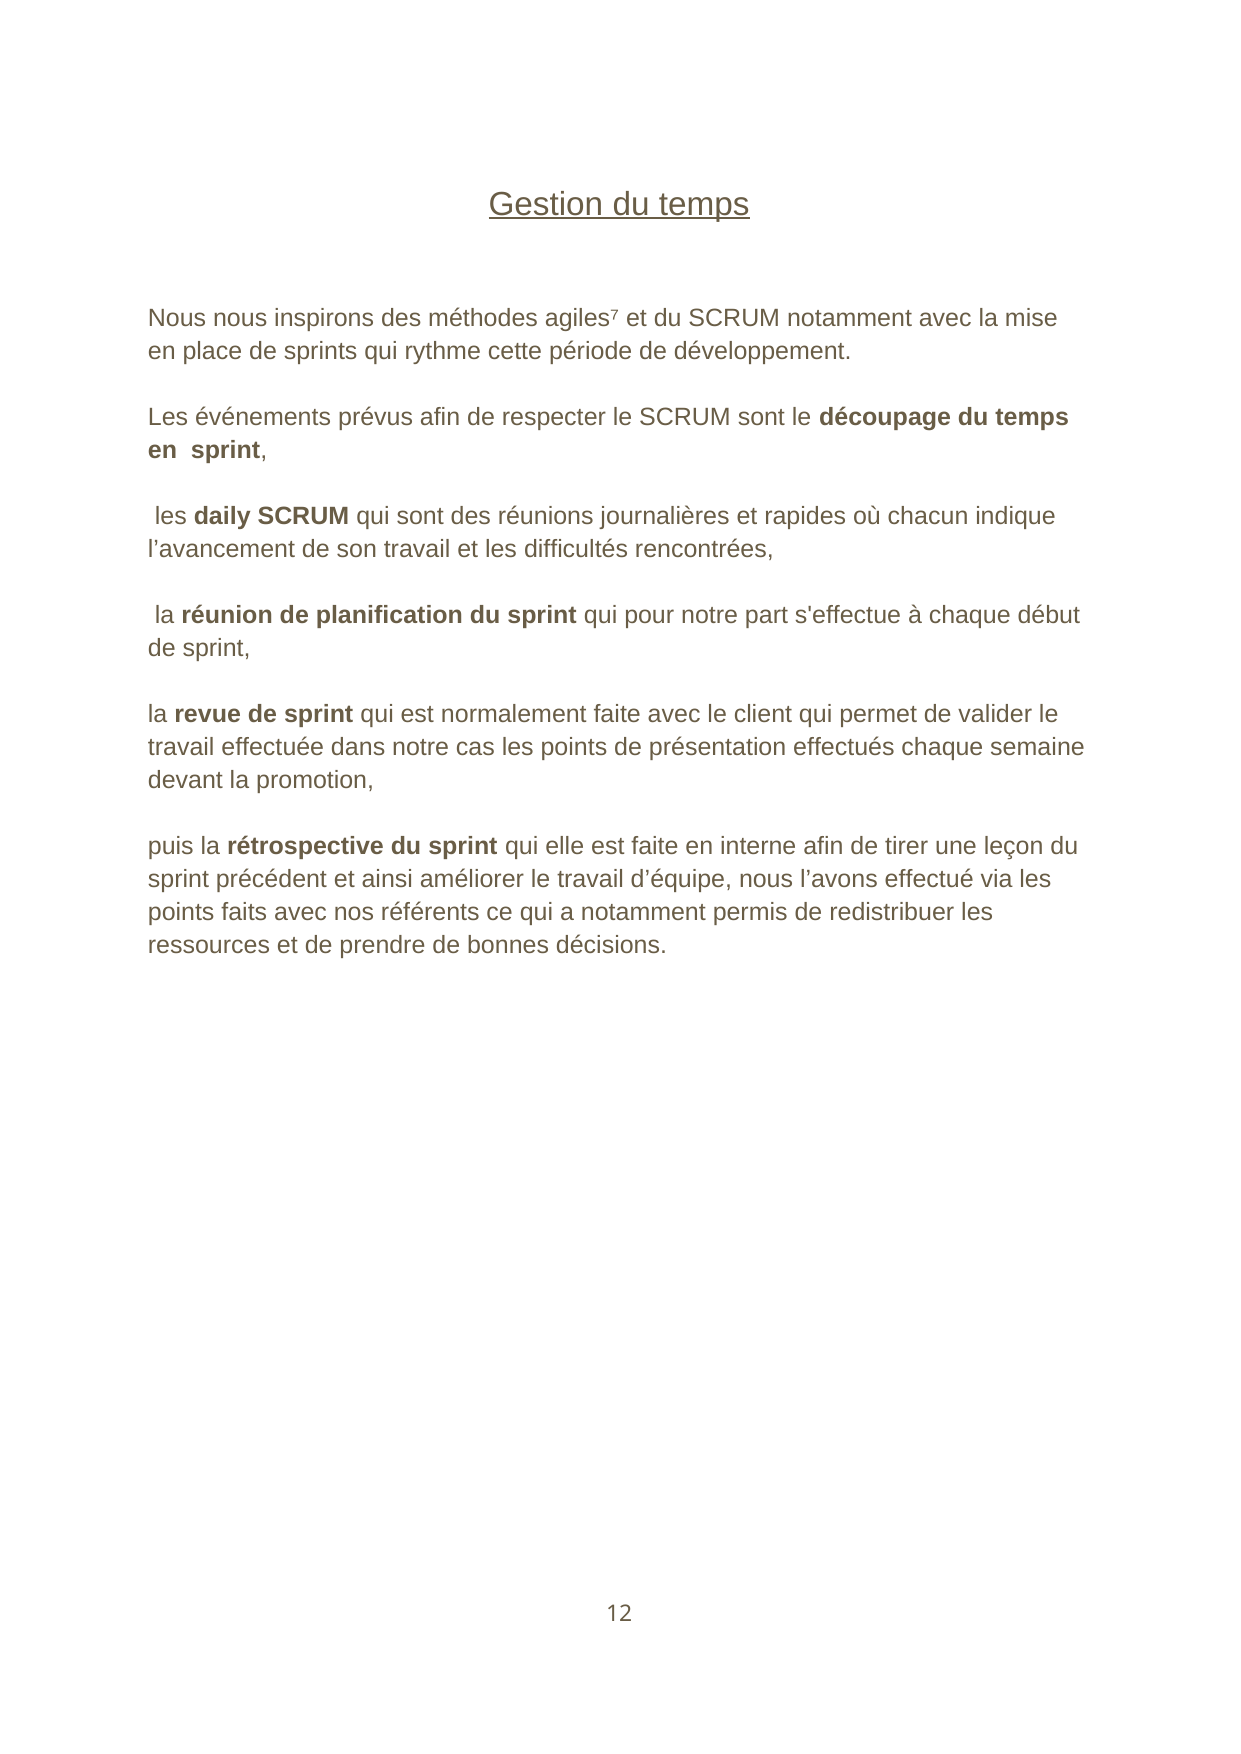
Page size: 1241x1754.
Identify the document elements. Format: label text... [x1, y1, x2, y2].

text les daily SCRUM qui sont des réunions journalières et rapides où chacun indique l’avancement de son travail et les difficultés rencontrées, [148, 501, 1090, 562]
subtitle Gestion du temps [148, 184, 1090, 222]
text Nous nous inspirons des méthodes agiles⁷ et du SCRUM notamment avec la mise en place de sprints qui rythme cette période de développement. [148, 303, 1090, 364]
text Les événements prévus afin de respecter le SCRUM sont le découpage du temps en sprint, [148, 402, 1090, 463]
text puis la rétrospective du sprint qui elle est faite en interne afin de tirer une leçon du sprint précédent et ainsi améliorer le travail d’équipe, nous l’avons effectué via les points faits avec nos référents ce qui a notamment permis de redistribuer les ressources et de prendre de bonnes décisions. [148, 831, 1090, 959]
text la revue de sprint qui est normalement faite avec le client qui permet de valider le travail effectuée dans notre cas les points de présentation effectués chaque semaine devant la promotion, [148, 699, 1090, 794]
text la réunion de planification du sprint qui pour notre part s'effectue à chaque début de sprint, [148, 600, 1090, 662]
